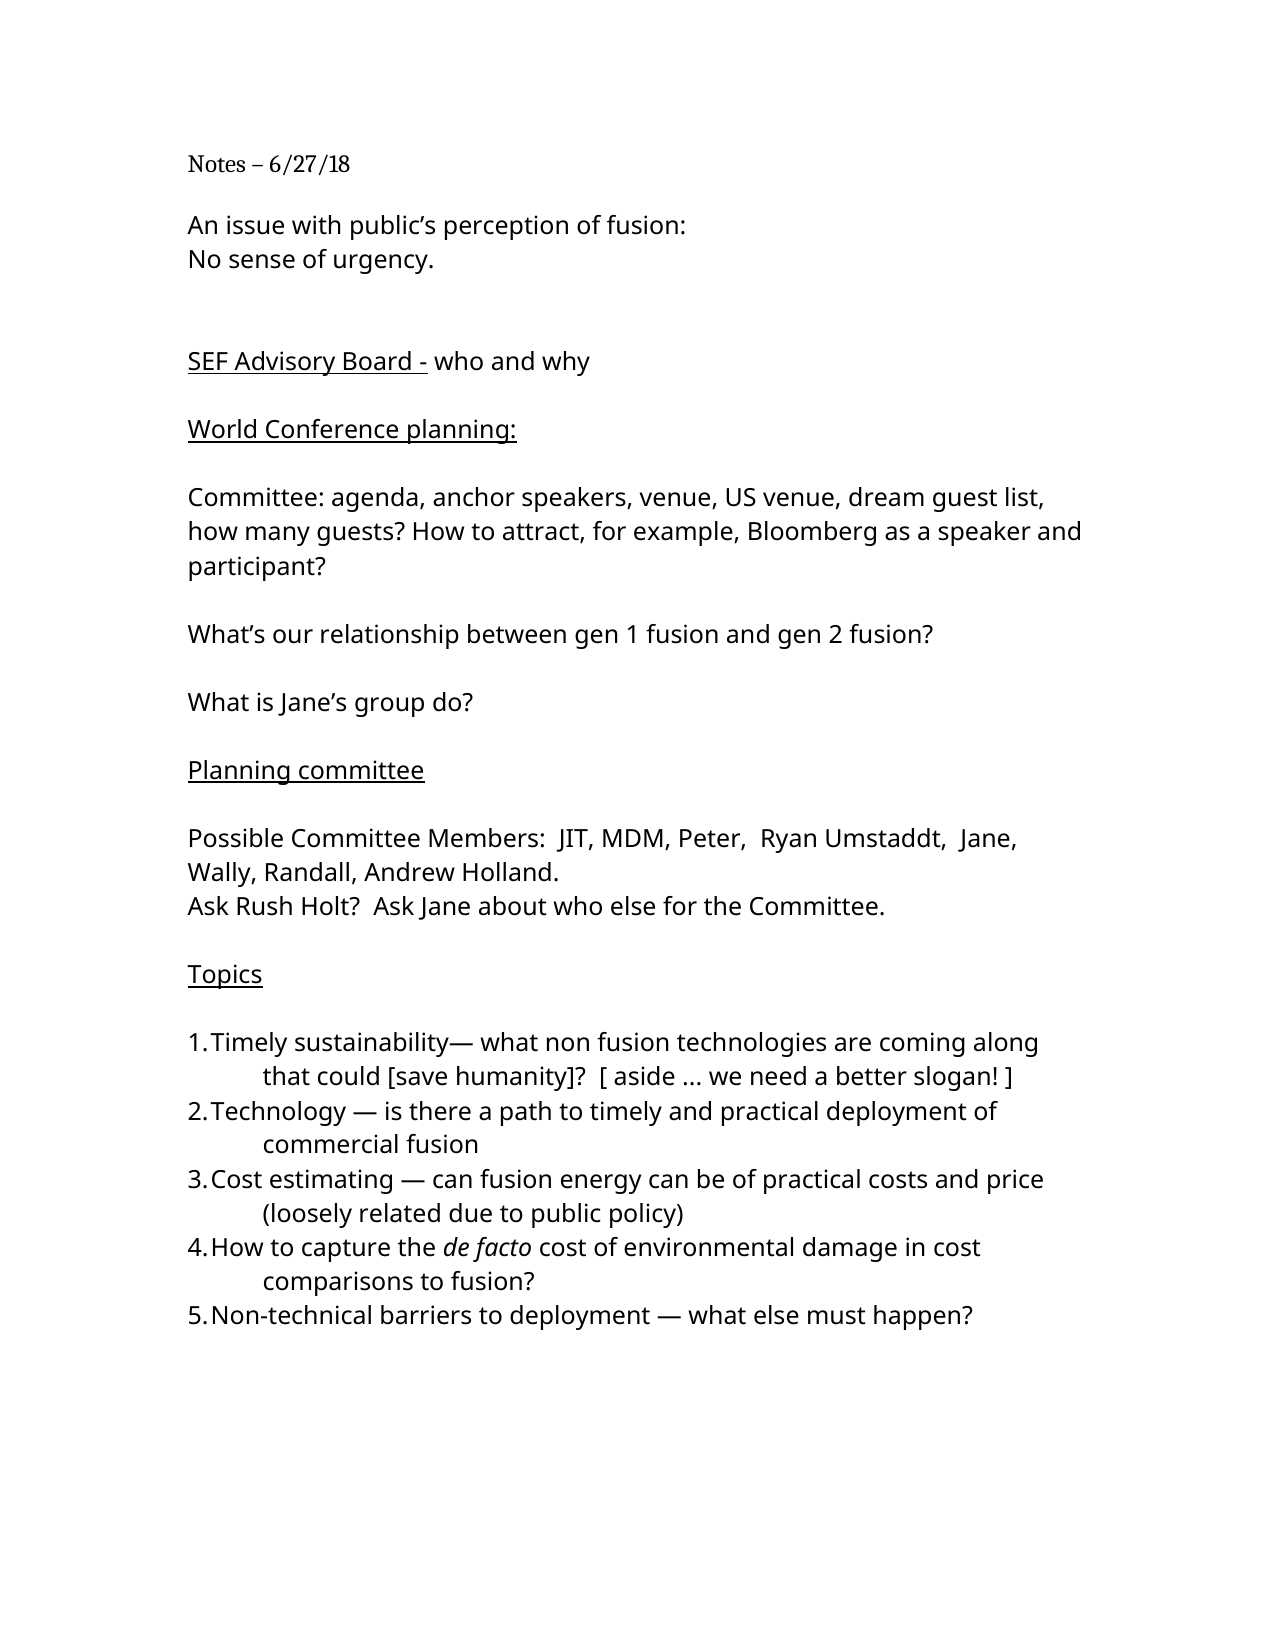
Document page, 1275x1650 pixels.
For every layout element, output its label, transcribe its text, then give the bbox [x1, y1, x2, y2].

list Cost estimating — can fusion energy can be of practical costs and price (loosely related due to public policy) [187, 1161, 1087, 1229]
list Timely sustainability— what non fusion technologies are coming along that could [save humanity]? [ aside ... we need a better slogan! ] [187, 1025, 1087, 1093]
text Topics [187, 957, 1087, 991]
text Possible Committee Members: JIT, MDM, Peter, Ryan Umstaddt, Jane, Wally, Randall, Andrew Holland. [187, 821, 1087, 889]
list Non-technical barriers to deployment — what else must happen? [187, 1297, 1087, 1332]
text What’s our relationship between gen 1 fusion and gen 2 fusion? [187, 616, 1087, 650]
text Notes – 6/27/18 [187, 150, 1087, 179]
text SEF Advisory Board - who and why [187, 344, 1087, 378]
list Technology — is there a path to timely and practical deployment of commercial fusion [187, 1093, 1087, 1161]
text Planning committee [187, 752, 1087, 787]
text An issue with public’s perception of fusion: [187, 207, 1087, 242]
list How to capture the de facto cost of environmental damage in cost comparisons to fusion? [187, 1229, 1087, 1297]
text Ask Rush Holt? Ask Jane about who else for the Committee. [187, 889, 1087, 923]
text What is Jane’s group do? [187, 684, 1087, 718]
text No sense of urgency. [187, 242, 1087, 276]
text World Conference planning: [187, 412, 1087, 446]
text Committee: agenda, anchor speakers, venue, US venue, dream guest list, how many guests? How to attract, for example, Bloomberg as a speaker and participant? [187, 480, 1087, 582]
